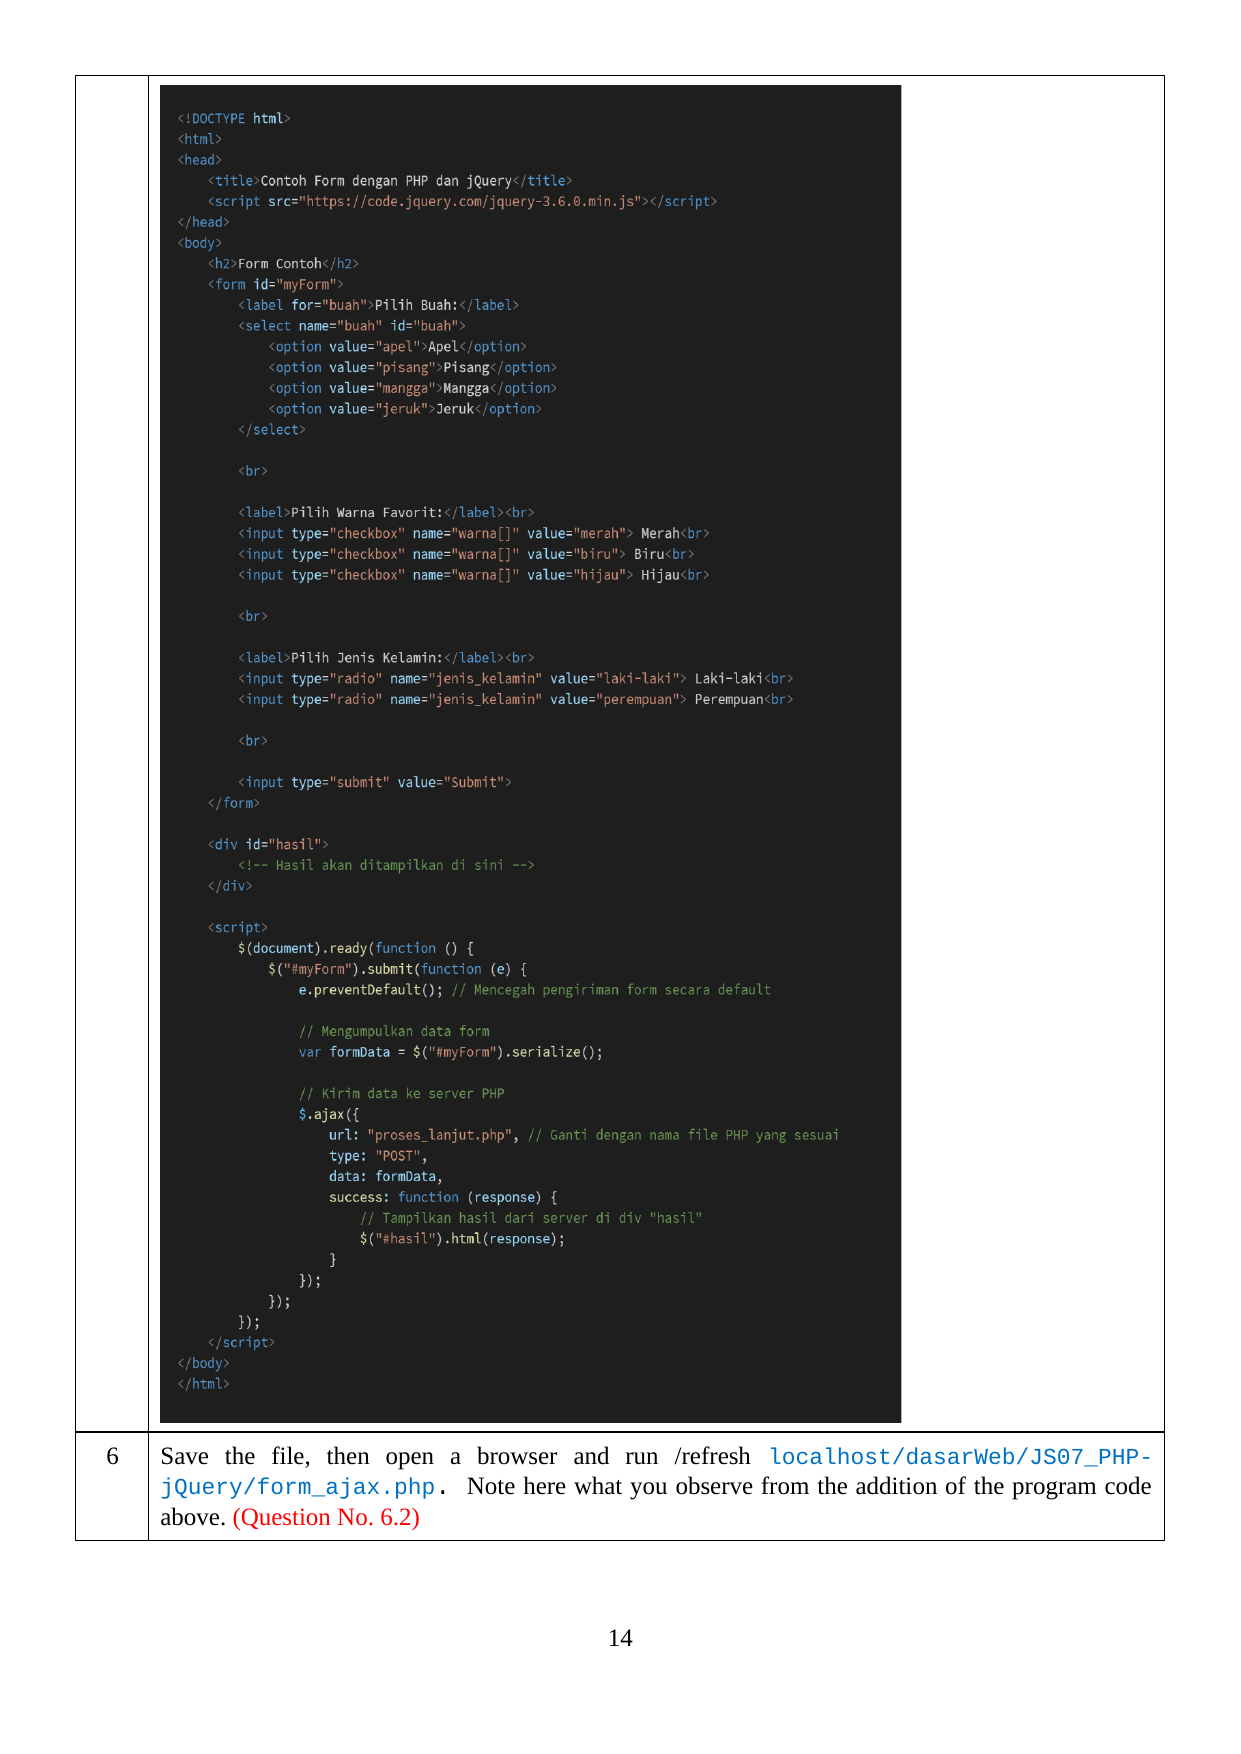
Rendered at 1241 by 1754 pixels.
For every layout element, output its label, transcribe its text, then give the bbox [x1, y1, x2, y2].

table_cell 5 [76, 76, 148, 1431]
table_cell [149, 1433, 1164, 1540]
picture [160, 85, 902, 1423]
table_cell 6 [76, 1433, 148, 1540]
table_cell Create a new file named form_ajax.php inside JS07_PHP-jQuery folder Type the code in step 2 inside the form_ajax.php [149, 76, 1164, 1431]
